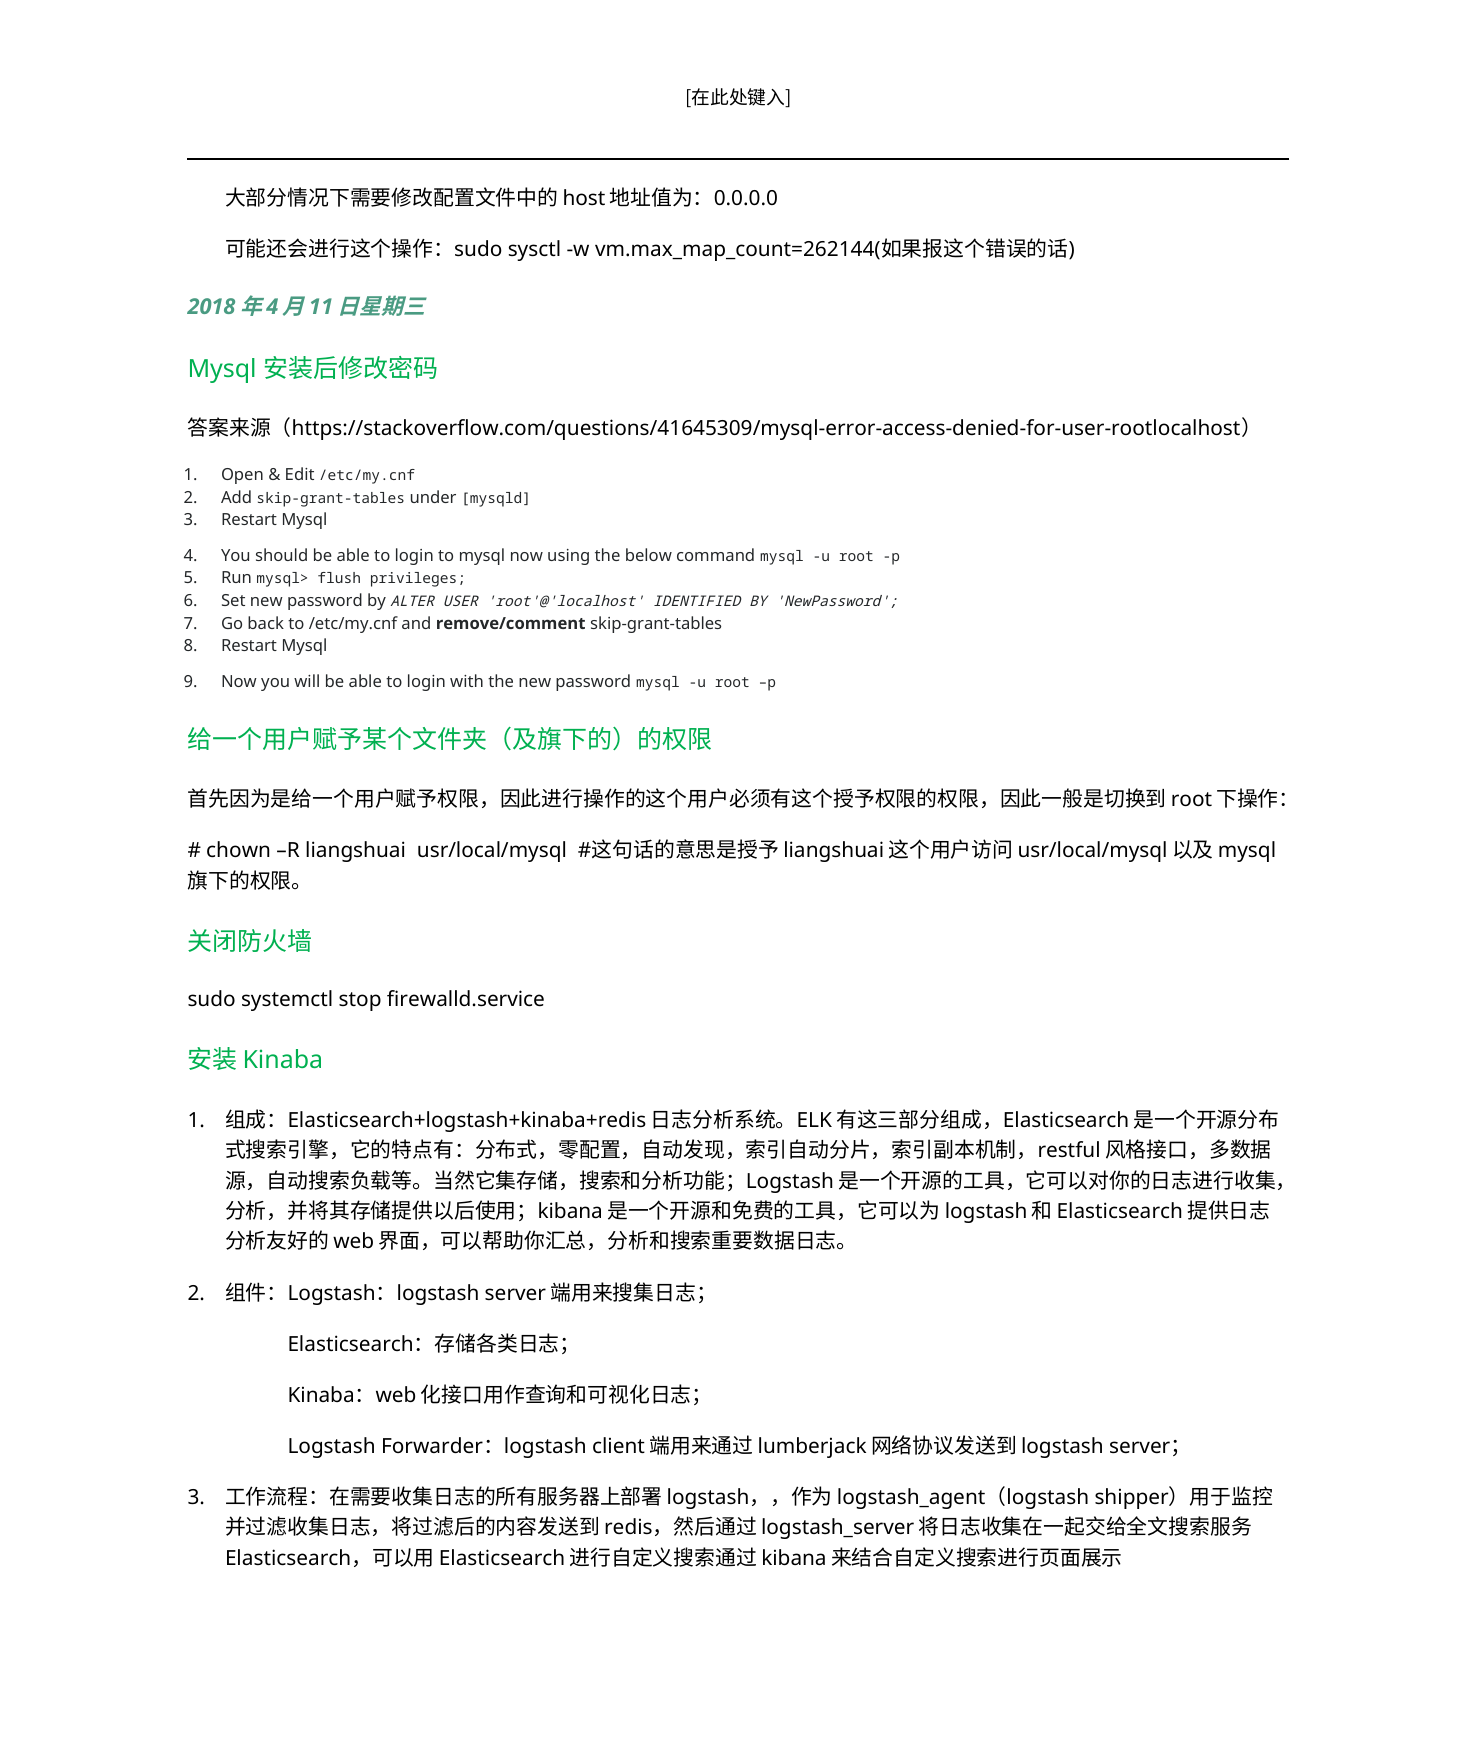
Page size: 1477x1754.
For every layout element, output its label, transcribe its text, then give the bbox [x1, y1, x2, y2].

list 组件：Logstash：logstash server端用来搜集日志； [187, 1276, 1289, 1306]
subtitle 关闭防火墙 [187, 921, 1289, 957]
text sudo systemctl stop firewalld.service [187, 984, 1289, 1013]
list Kinaba：web化接口用作查询和可视化日志； [262, 1378, 1289, 1408]
text # chown –R liangshuai usr/local/mysql #这句话的意思是授予liangshuai这个用户访问usr/local/mysql以及mysql旗下的权限。 [187, 833, 1289, 894]
list Restart Mysql [183, 508, 1289, 531]
list 可能还会进行这个操作：sudo sysctl -w vm.max_map_count=262144(如果报这个错误的话) [225, 232, 1289, 262]
list Open & Edit /etc/my.cnf [183, 463, 1289, 485]
list 工作流程：在需要收集日志的所有服务器上部署logstash，，作为logstash_agent（logstash shipper）用于监控并过滤收集日志，将过滤后的内容发送到redis，然后通过logstash_server将日志收集在一起交给全文搜索服务Elasticsearch，可以用Elasticsearch进行自定义搜索通过kibana来结合自定义搜索进行页面展示 [187, 1480, 1289, 1571]
list Run mysql> flush privileges; [183, 566, 1289, 589]
list Restart Mysql [183, 634, 1289, 657]
text 首先因为是给一个用户赋予权限，因此进行操作的这个用户必须有这个授予权限的权限，因此一般是切换到root下操作： [187, 782, 1289, 813]
list Elasticsearch：存储各类日志； [262, 1327, 1289, 1357]
list 大部分情况下需要修改配置文件中的host地址值为：0.0.0.0 [225, 181, 1289, 211]
list Logstash Forwarder：logstash client端用来通过lumberjack网络协议发送到logstash server； [262, 1429, 1289, 1459]
list Now you will be able to login with the new password mysql -u root –p [183, 669, 1289, 692]
list Go back to /etc/my.cnf and remove/comment skip-grant-tables [183, 611, 1289, 634]
text 答案来源（https://stackoverflow.com/questions/41645309/mysql-error-access-denied-for-user-rootlocalhost） [187, 411, 1289, 442]
list Set new password by ALTER USER 'root'@'localhost' IDENTIFIED BY 'NewPassword'; [183, 589, 1289, 611]
list Add skip-grant-tables under [mysqld] [183, 485, 1289, 508]
subtitle 安装Kinaba [187, 1040, 1289, 1076]
subtitle 2018年4月11日星期三 [187, 289, 1289, 321]
subtitle 给一个用户赋予某个文件夹（及旗下的）的权限 [187, 719, 1289, 755]
list 组成：Elasticsearch+logstash+kinaba+redis日志分析系统。ELK有这三部分组成，Elasticsearch是一个开源分布式搜索引擎，它的特点有：分布式，零配置，自动发现，索引自动分片，索引副本机制，restful风格接口，多数据源，自动搜索负载等。当然它集存储，搜索和分析功能；Logstash是一个开源的工具，它可以对你的日志进行收集，分析，并将其存储提供以后使用；kibana是一个开源和免费的工具，它可以为logstash和Elasticsearch提供日志分析友好的web界面，可以帮助你汇总，分析和搜索重要数据日志。 [187, 1103, 1289, 1255]
subtitle Mysql 安装后修改密码 [187, 348, 1289, 384]
list You should be able to login to mysql now using the below command mysql -u root -p [183, 543, 1289, 566]
